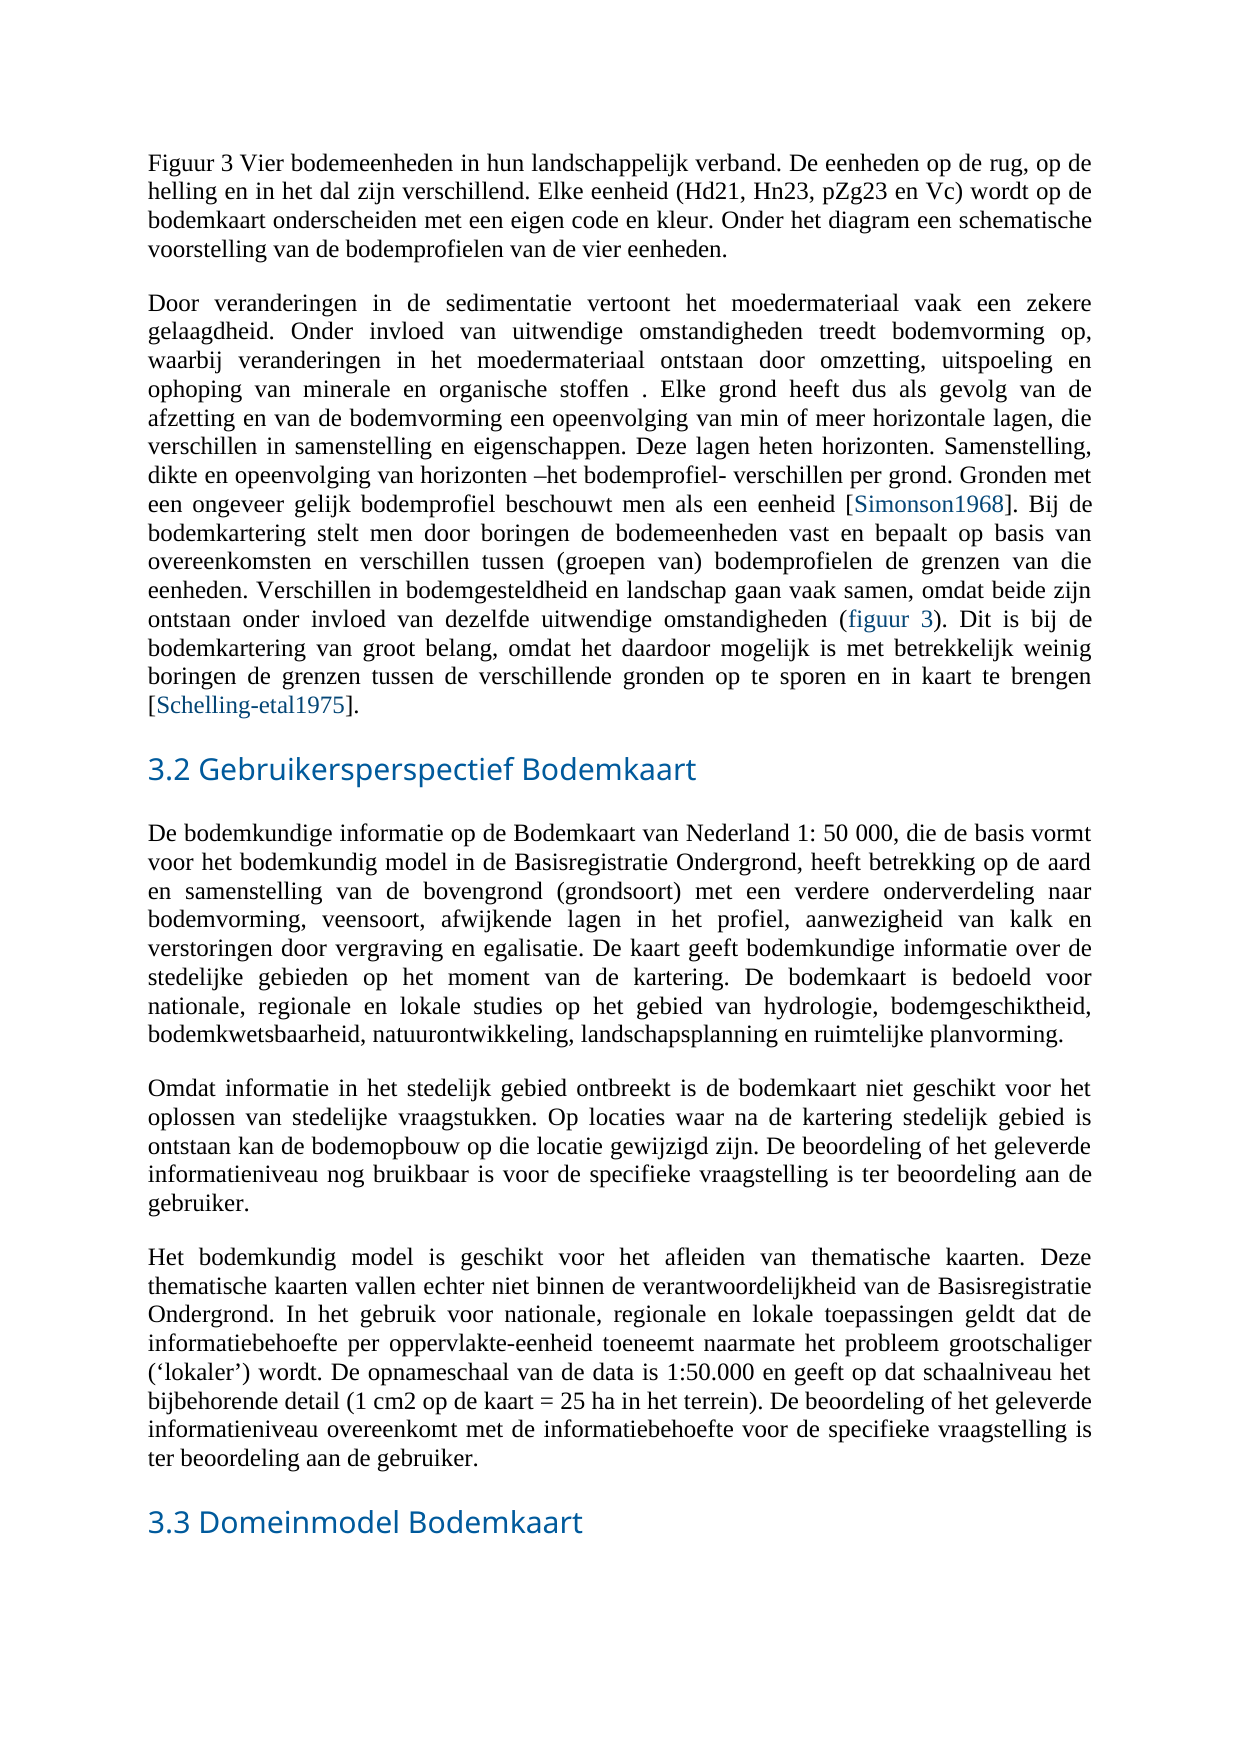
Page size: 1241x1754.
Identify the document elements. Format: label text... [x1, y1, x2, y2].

text 3.2 Gebruikersperspectief Bodemkaart [148, 748, 1093, 789]
text De bodemkundige informatie op de Bodemkaart van Nederland 1: 50 000, die de basis vormt voor het bodemkundig model in de Basisregistratie Ondergrond, heeft betrekking op de aard en samenstelling van de bovengrond (grondsoort) met een verdere onderverdeling naar bodemvorming, veensoort, afwijkende lagen in het profiel, aanwezigheid van kalk en verstoringen door vergraving en egalisatie. De kaart geeft bodemkundige informatie over de stedelijke gebieden op het moment van de kartering. De bodemkaart is bedoeld voor nationale, regionale en lokale studies op het gebied van hydrologie, bodemgeschiktheid, bodemkwetsbaarheid, natuurontwikkeling, landschapsplanning en ruimtelijke planvorming. [148, 818, 1093, 1048]
text Omdat informatie in het stedelijk gebied ontbreekt is de bodemkaart niet geschikt voor het oplossen van stedelijke vraagstukken. Op locaties waar na de kartering stedelijk gebied is ontstaan kan de bodemopbouw op die locatie gewijzigd zijn. De beoordeling of het geleverde informatieniveau nog bruikbaar is voor de specifieke vraagstelling is ter beoordeling aan de gebruiker. [148, 1073, 1093, 1217]
text Door veranderingen in de sedimentatie vertoont het moedermateriaal vaak een zekere gelaagdheid. Onder invloed van uitwendige omstandigheden treedt bodemvorming op, waarbij veranderingen in het moedermateriaal ontstaan door omzetting, uitspoeling en ophoping van minerale en organische stoffen . Elke grond heeft dus als gevolg van de afzetting en van de bodemvorming een opeenvolging van min of meer horizontale lagen, die verschillen in samenstelling en eigenschappen. Deze lagen heten horizonten. Samenstelling, dikte en opeenvolging van horizonten –het bodemprofiel- verschillen per grond. Gronden met een ongeveer gelijk bodemprofiel beschouwt men als een eenheid [Simonson1968]. Bij de bodemkartering stelt men door boringen de bodemeenheden vast en bepaalt op basis van overeenkomsten en verschillen tussen (groepen van) bodemprofielen de grenzen van die eenheden. Verschillen in bodemgesteldheid en landschap gaan vaak samen, omdat beide zijn ontstaan onder invloed van dezelfde uitwendige omstandigheden (figuur 3). Dit is bij de bodemkartering van groot belang, omdat het daardoor mogelijk is met betrekkelijk weinig boringen de grenzen tussen de verschillende gronden op te sporen en in kaart te brengen [Schelling-etal1975]. [148, 288, 1093, 719]
text Figuur 3 Vier bodemeenheden in hun landschappelijk verband. De eenheden op de rug, op de helling en in het dal zijn verschillend. Elke eenheid (Hd21, Hn23, pZg23 en Vc) wordt op de bodemkaart onderscheiden met een eigen code en kleur. Onder het diagram een schematische voorstelling van de bodemprofielen van de vier eenheden. [148, 148, 1093, 263]
text Het bodemkundig model is geschikt voor het afleiden van thematische kaarten. Deze thematische kaarten vallen echter niet binnen de verantwoordelijkheid van de Basisregistratie Ondergrond. In het gebruik voor nationale, regionale en lokale toepassingen geldt dat de informatiebehoefte per oppervlakte-eenheid toeneemt naarmate het probleem grootschaliger (‘lokaler’) wordt. De opnameschaal van de data is 1:50.000 en geeft op dat schaalniveau het bijbehorende detail (1 cm2 op de kaart = 25 ha in het terrein). De beoordeling of het geleverde informatieniveau overeenkomt met de informatiebehoefte voor de specifieke vraagstelling is ter beoordeling aan de gebruiker. [148, 1242, 1093, 1472]
text 3.3 Domeinmodel Bodemkaart [148, 1501, 1093, 1542]
